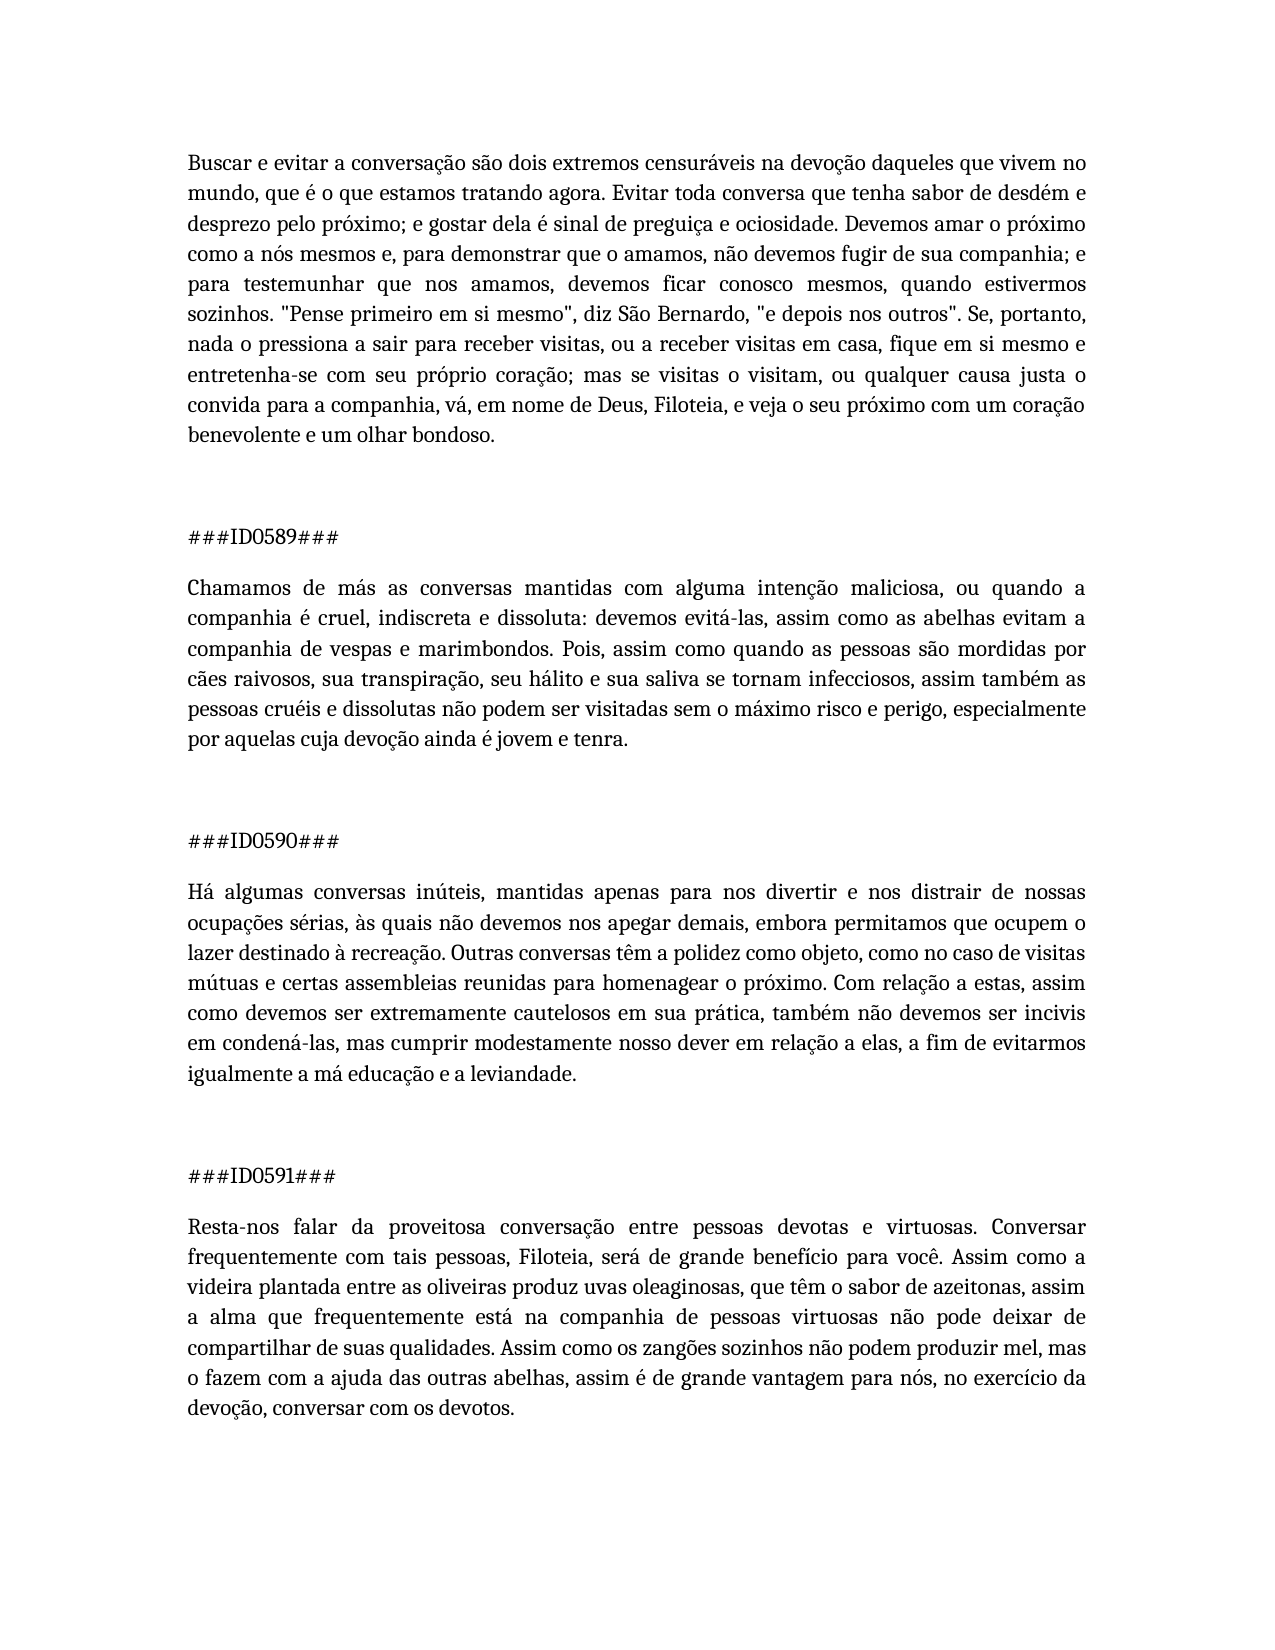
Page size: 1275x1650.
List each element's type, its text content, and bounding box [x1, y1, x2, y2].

text ###ID0589### [187, 524, 1087, 550]
text ###ID0591### [187, 1162, 1087, 1189]
text Há algumas conversas inúteis, mantidas apenas para nos divertir e nos distrair de nossas ocupações sérias, às quais não devemos nos apegar demais, embora permitamos que ocupem o lazer destinado à recreação. Outras conversas têm a polidez como objeto, como no caso de visitas mútuas e certas assembleias reunidas para homenagear o próximo. Com relação a estas, assim como devemos ser extremamente cautelosos em sua prática, também não devemos ser incivis em condená-las, mas cumprir modestamente nosso dever em relação a elas, a fim de evitarmos igualmente a má educação e a leviandade. [187, 879, 1087, 1087]
text Chamamos de más as conversas mantidas com alguma intenção maliciosa, ou quando a companhia é cruel, indiscreta e dissoluta: devemos evitá-las, assim como as abelhas evitam a companhia de vespas e marimbondos. Pois, assim como quando as pessoas são mordidas por cães raivosos, sua transpiração, seu hálito e sua saliva se tornam infecciosos, assim também as pessoas cruéis e dissolutas não podem ser visitadas sem o máximo risco e perigo, especialmente por aquelas cuja devoção ainda é jovem e tenra. [187, 575, 1087, 752]
text Resta-nos falar da proveitosa conversação entre pessoas devotas e virtuosas. Conversar frequentemente com tais pessoas, Filoteia, será de grande benefício para você. Assim como a videira plantada entre as oliveiras produz uvas oleaginosas, que têm o sabor de azeitonas, assim a alma que frequentemente está na companhia de pessoas virtuosas não pode deixar de compartilhar de suas qualidades. Assim como os zangões sozinhos não podem produzir mel, mas o fazem com a ajuda das outras abelhas, assim é de grande vantagem para nós, no exercício da devoção, conversar com os devotos. [187, 1213, 1087, 1421]
text Buscar e evitar a conversação são dois extremos censuráveis na devoção daqueles que vivem no mundo, que é o que estamos tratando agora. Evitar toda conversa que tenha sabor de desdém e desprezo pelo próximo; e gostar dela é sinal de preguiça e ociosidade. Devemos amar o próximo como a nós mesmos e, para demonstrar que o amamos, não devemos fugir de sua companhia; e para testemunhar que nos amamos, devemos ficar conosco mesmos, quando estivermos sozinhos. "Pense primeiro em si mesmo", diz São Bernardo, "e depois nos outros". Se, portanto, nada o pressiona a sair para receber visitas, ou a receber visitas em casa, fique em si mesmo e entretenha-se com seu próprio coração; mas se visitas o visitam, ou qualquer causa justa o convida para a companhia, vá, em nome de Deus, Filoteia, e veja o seu próximo com um coração benevolente e um olhar bondoso. [187, 150, 1087, 448]
text ###ID0590### [187, 828, 1087, 854]
